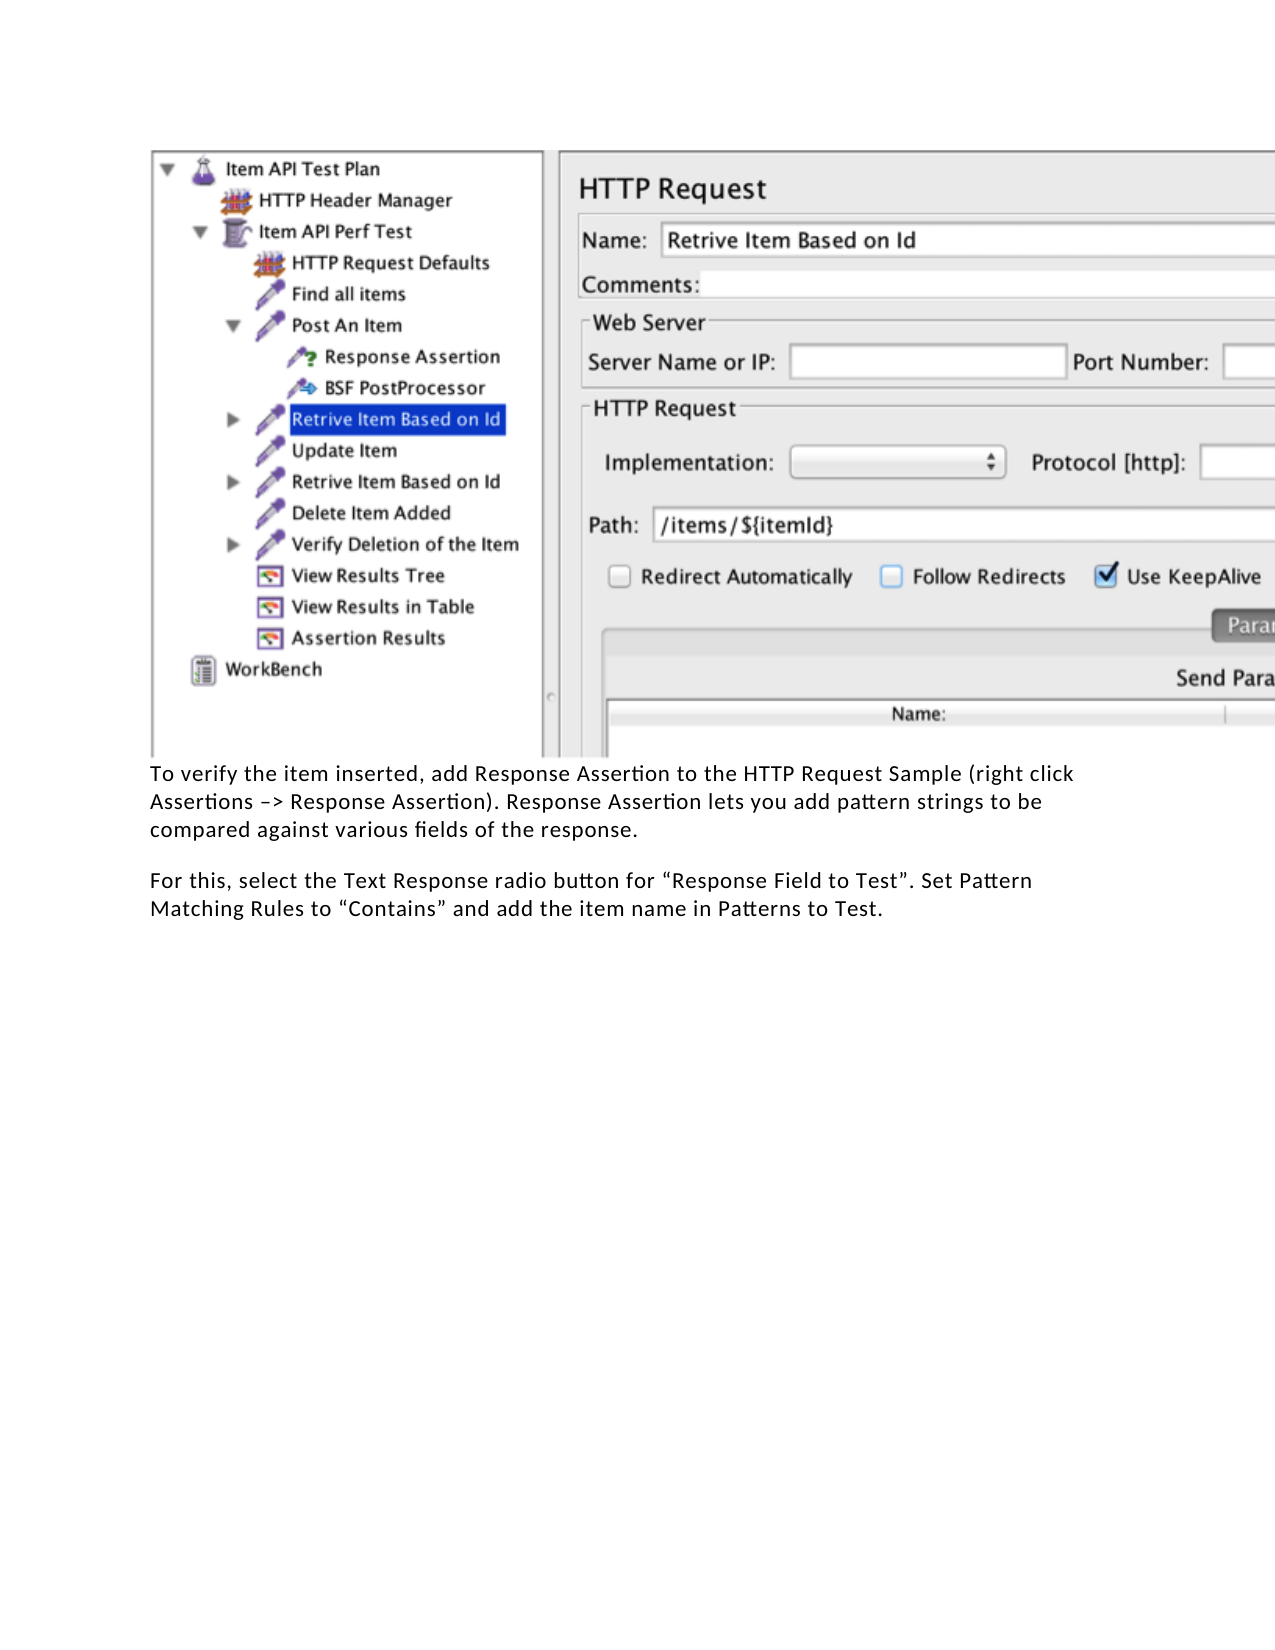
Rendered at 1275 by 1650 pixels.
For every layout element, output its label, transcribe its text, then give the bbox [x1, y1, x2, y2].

text For this, select the Text Response radio button for “Response Field to Test”. Set Pattern Matching Rules to “Contains” and add the item name in Patterns to Test. [150, 867, 1125, 923]
text To verify the item inserted, add Response Assertion to the HTTP Request Sample (right click Assertions –> Response Assertion). Response Assertion lets you add pattern strings to be compared against various fields of the response. [150, 759, 1125, 843]
picture [150, 150, 1275, 759]
